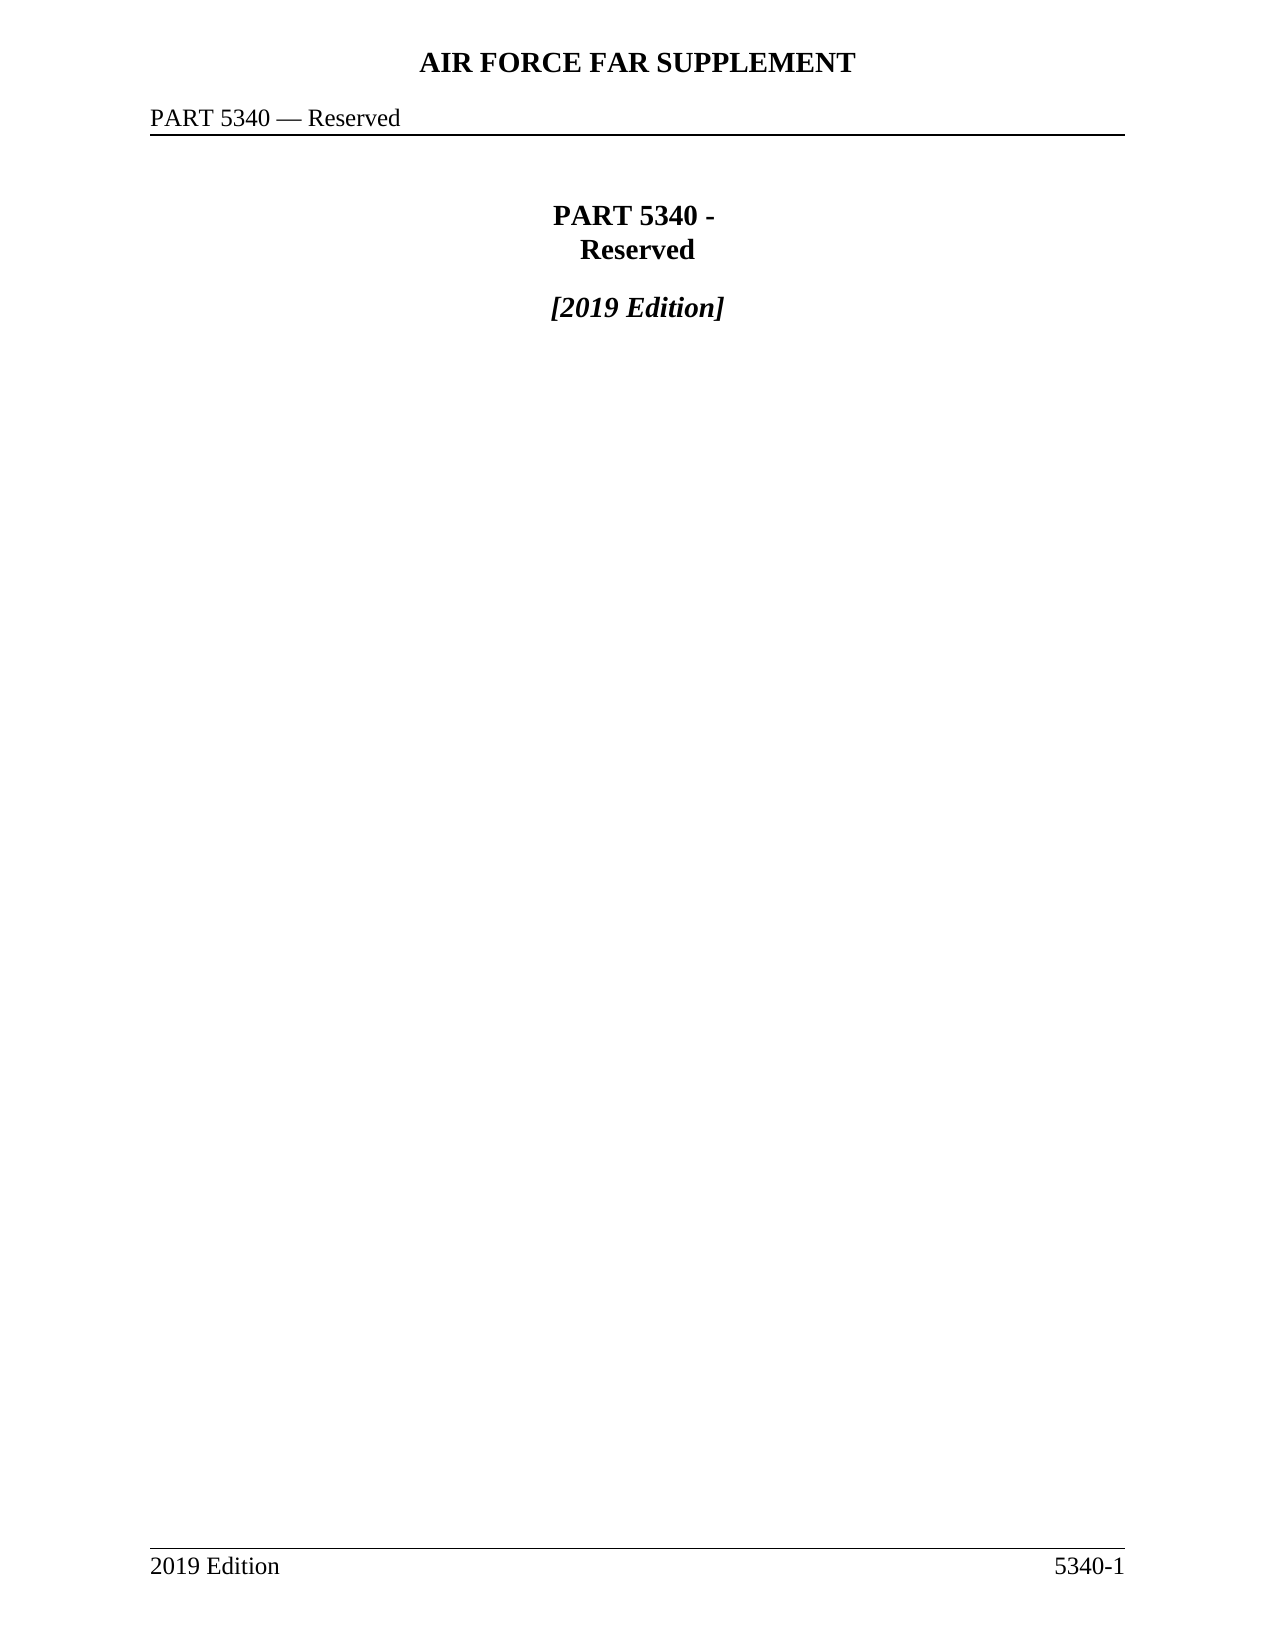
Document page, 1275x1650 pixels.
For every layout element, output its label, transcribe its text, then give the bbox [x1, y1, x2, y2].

subtitle PART 5340 - Reserved [150, 198, 1125, 266]
text [2019 Edition] [150, 291, 1125, 324]
